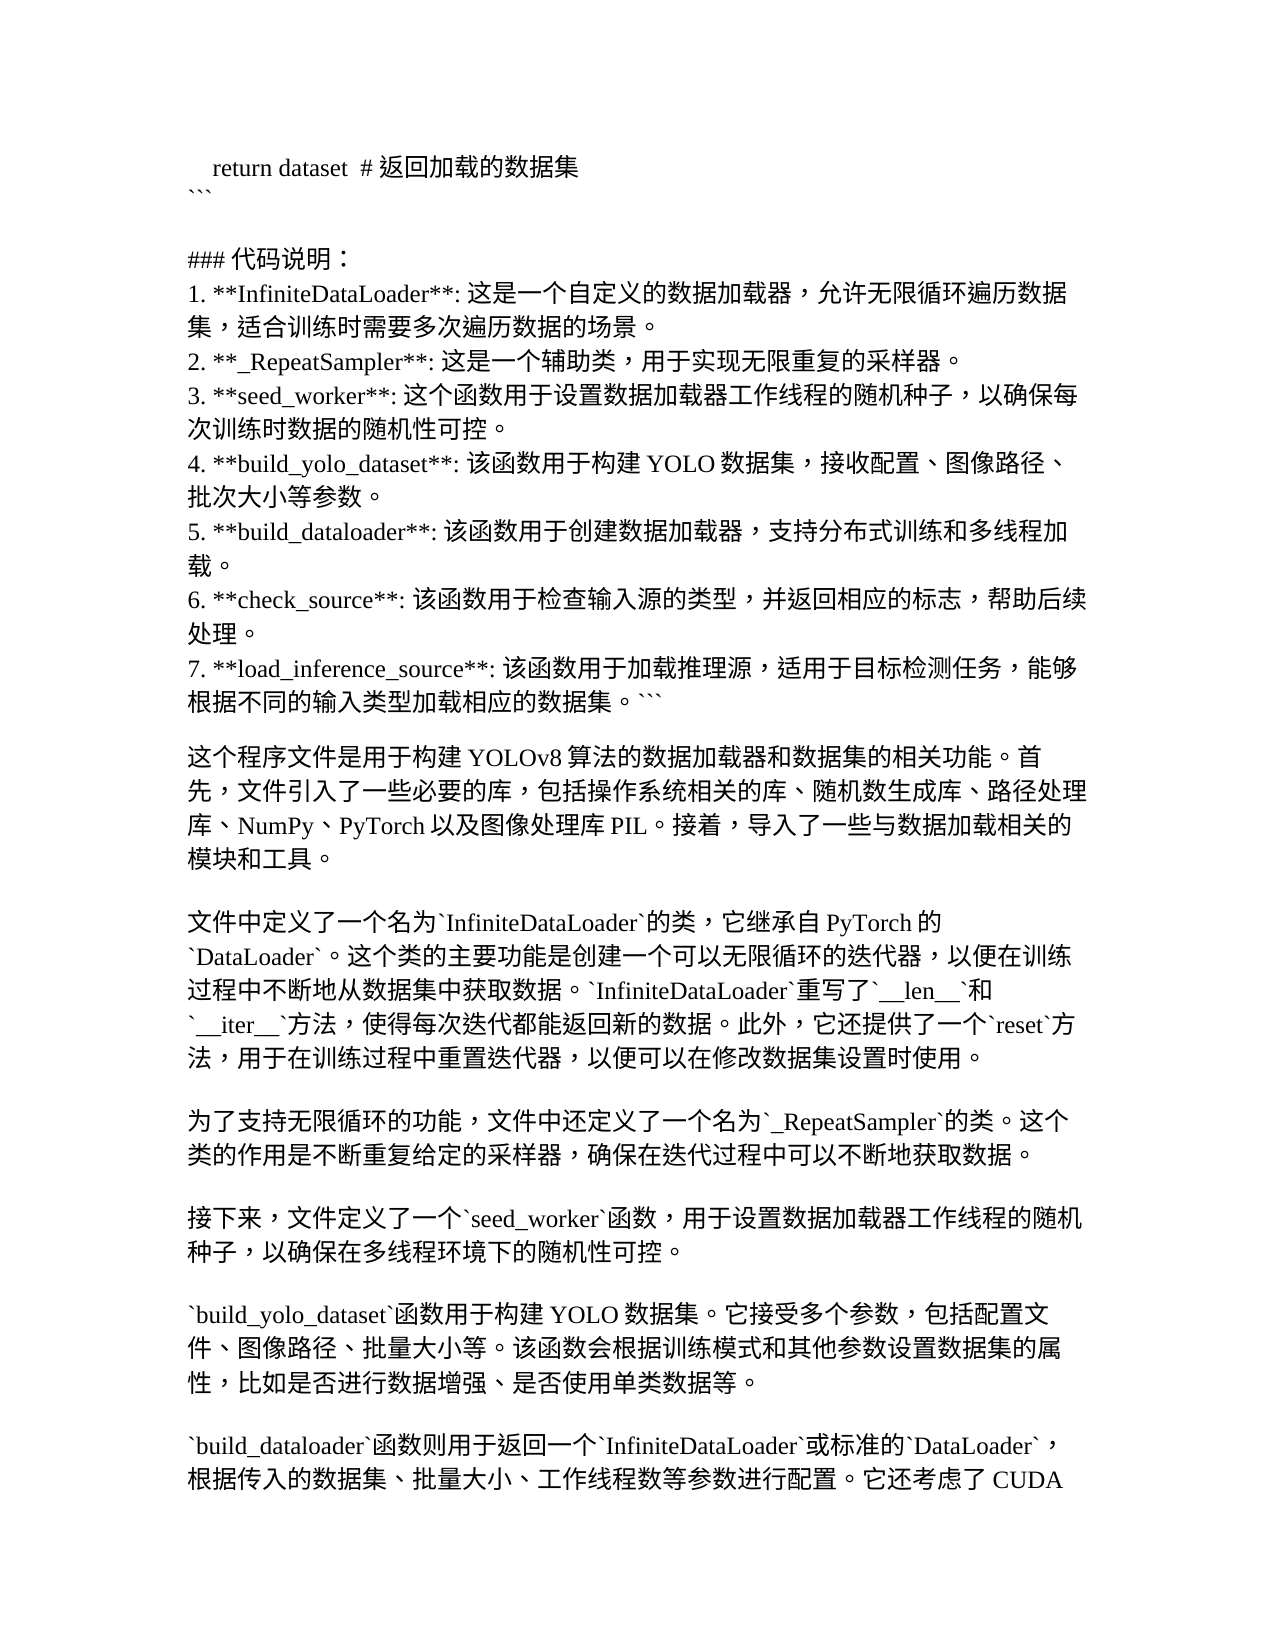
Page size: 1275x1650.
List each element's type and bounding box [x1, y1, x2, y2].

text [187, 150, 1087, 718]
text [187, 739, 1087, 1496]
